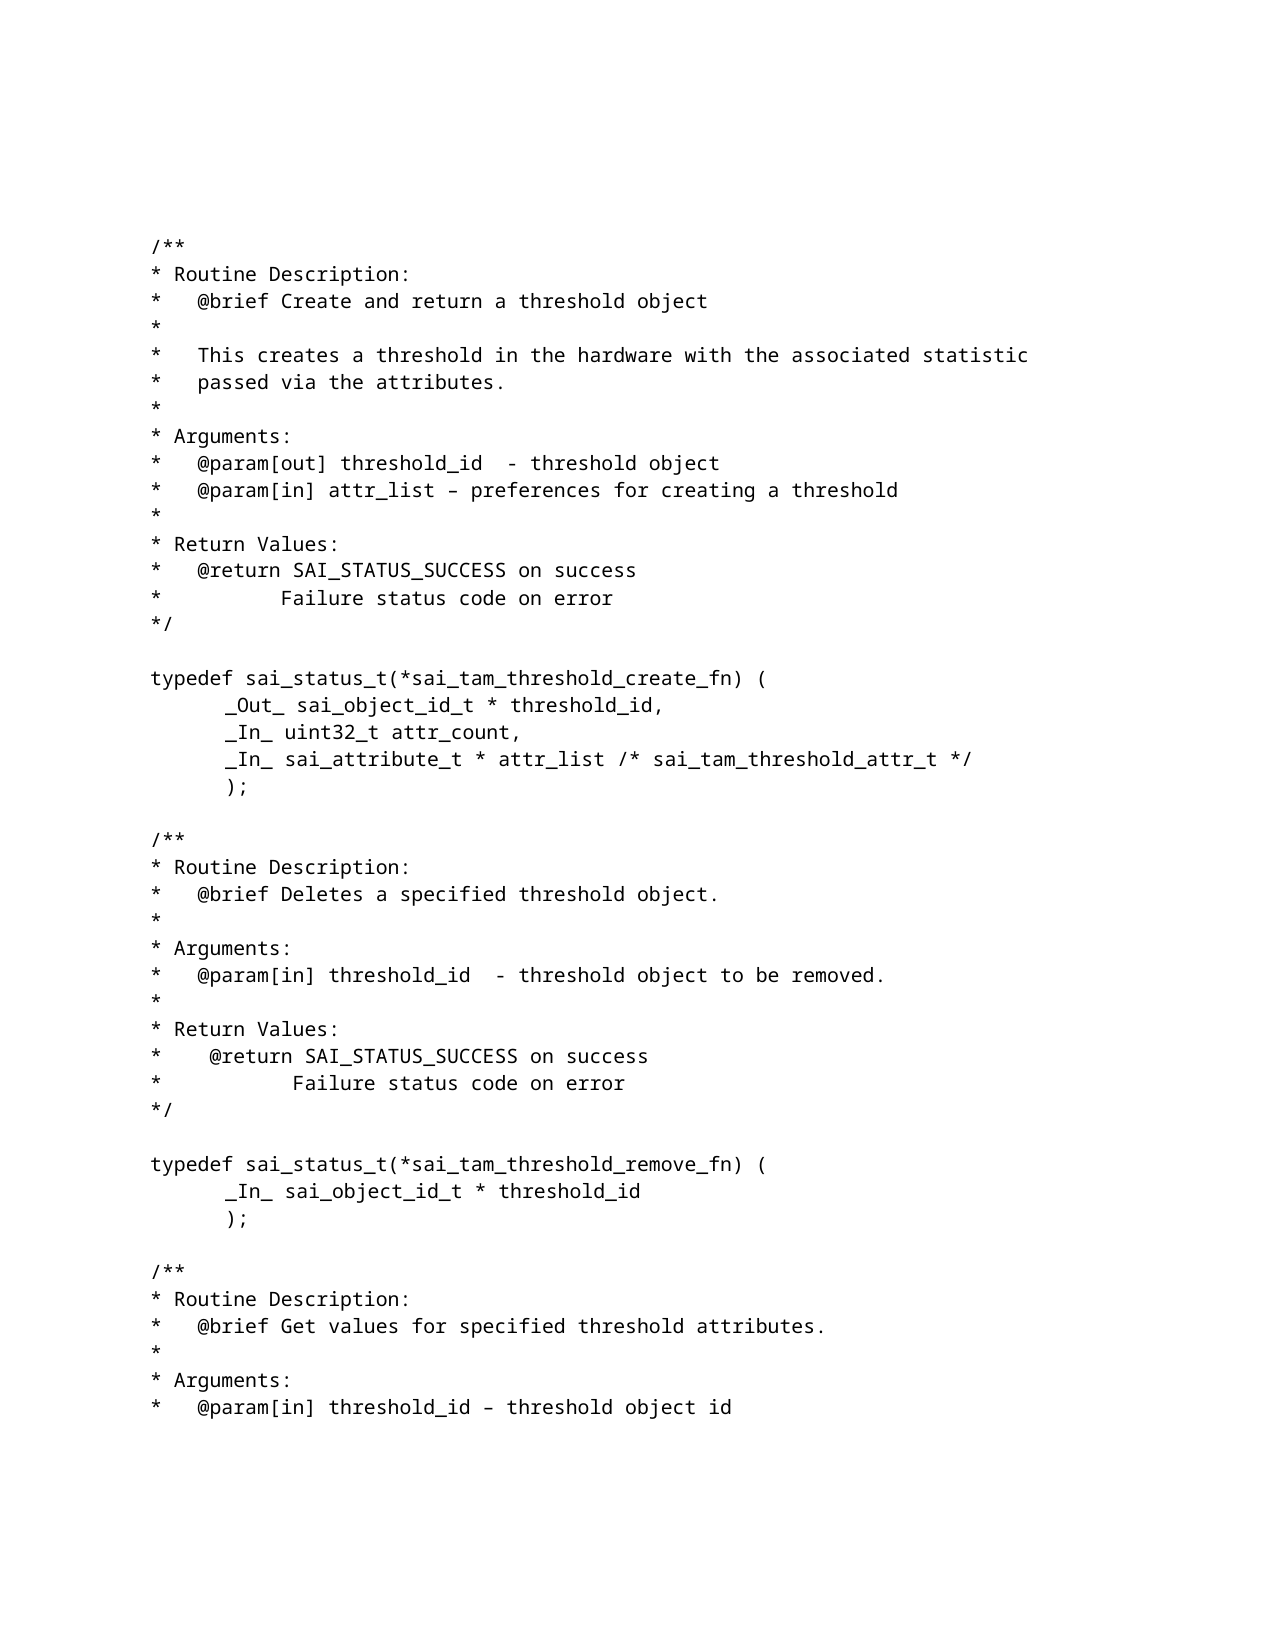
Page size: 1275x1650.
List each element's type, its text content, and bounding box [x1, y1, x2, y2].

text * @param[out] threshold_id - threshold object [150, 449, 1125, 476]
text * @param[in] attr_list – preferences for creating a threshold [150, 476, 1125, 503]
text * [150, 314, 1125, 341]
text * [150, 395, 1125, 422]
text _In_ uint32_t attr_count, [150, 719, 1125, 746]
text * Return Values: [150, 1015, 1125, 1042]
text * Routine Description: [150, 260, 1125, 287]
text * [150, 988, 1125, 1015]
text ); [150, 773, 1125, 799]
text _In_ sai_object_id_t * threshold_id [150, 1177, 1125, 1204]
text * passed via the attributes. [150, 368, 1125, 395]
text */ [150, 611, 1125, 638]
text * This creates a threshold in the hardware with the associated statistic [150, 341, 1125, 368]
text * @param[in] threshold_id – threshold object id [150, 1393, 1125, 1420]
text typedef sai_status_t(*sai_tam_threshold_create_fn) ( [150, 665, 1125, 692]
text * Arguments: [150, 934, 1125, 961]
text typedef sai_status_t(*sai_tam_threshold_remove_fn) ( [150, 1150, 1125, 1177]
text * @brief Create and return a threshold object [150, 287, 1125, 314]
text * @param[in] threshold_id - threshold object to be removed. [150, 961, 1125, 988]
text * Failure status code on error [150, 1069, 1125, 1096]
text _In_ sai_attribute_t * attr_list /* sai_tam_threshold_attr_t */ [150, 746, 1125, 773]
text * Routine Description: [150, 1285, 1125, 1312]
text * Routine Description: [150, 853, 1125, 881]
text * @return SAI_STATUS_SUCCESS on success [150, 557, 1125, 584]
text * Arguments: [150, 1366, 1125, 1393]
text ); [150, 1204, 1125, 1231]
text * @brief Get values for specified threshold attributes. [150, 1312, 1125, 1339]
text */ [150, 1096, 1125, 1123]
text * Return Values: [150, 530, 1125, 557]
text /** [150, 827, 1125, 853]
text /** [150, 233, 1125, 260]
text * Failure status code on error [150, 584, 1125, 611]
text * [150, 1339, 1125, 1366]
text * [150, 907, 1125, 934]
text _Out_ sai_object_id_t * threshold_id, [150, 692, 1125, 719]
text /** [150, 1258, 1125, 1285]
text * Arguments: [150, 422, 1125, 449]
text * [150, 503, 1125, 530]
text * @brief Deletes a specified threshold object. [150, 881, 1125, 907]
text * @return SAI_STATUS_SUCCESS on success [150, 1042, 1125, 1069]
